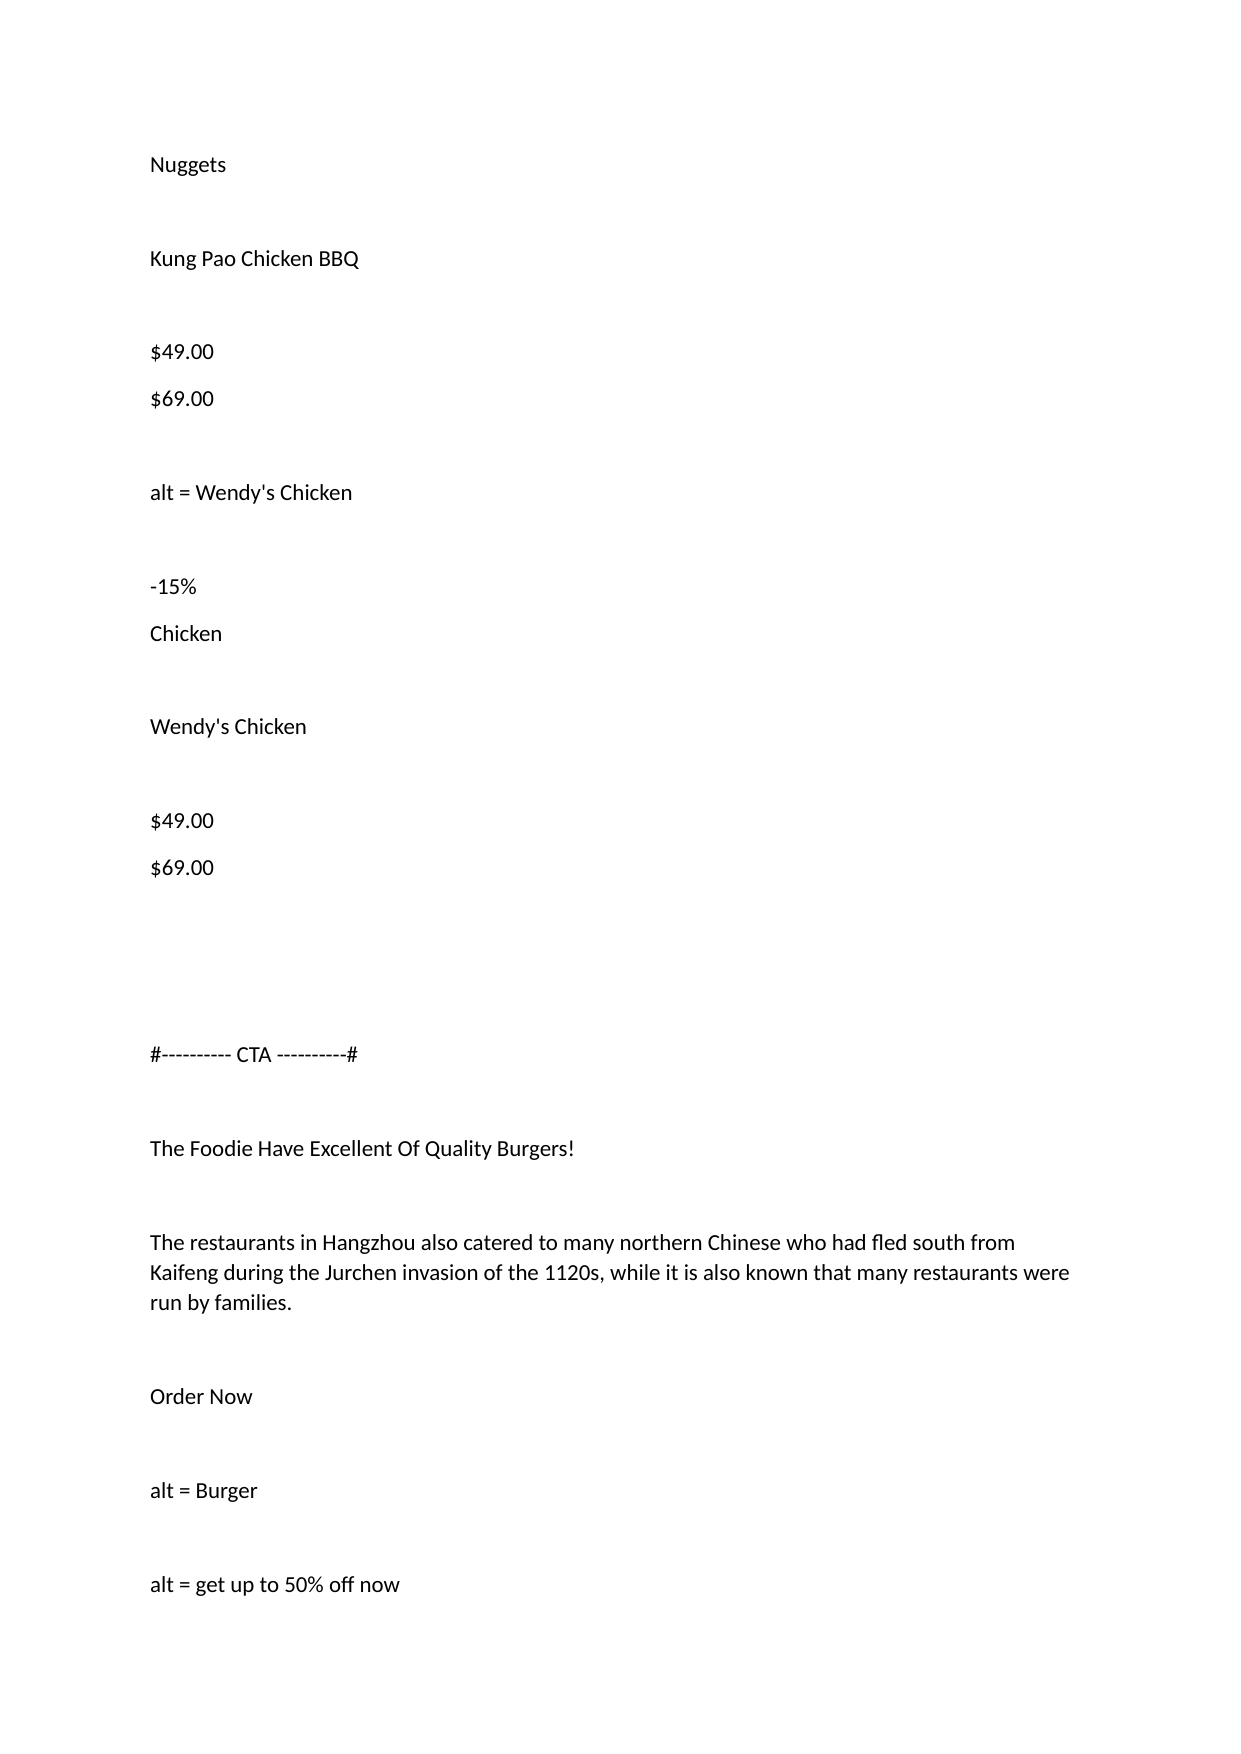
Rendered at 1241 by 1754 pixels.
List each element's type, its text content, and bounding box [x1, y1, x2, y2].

text Order Now [150, 1382, 1090, 1410]
text $69.00 [150, 853, 1090, 881]
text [150, 1228, 1090, 1317]
text The Foodie Have Excellent Of Quality Burgers! [150, 1134, 1090, 1162]
text alt = get up to 50% off now [150, 1570, 1090, 1598]
text #---------- CTA ----------# [150, 1041, 1090, 1069]
text Wendy's Chicken [150, 712, 1090, 741]
text Kung Pao Chicken BBQ [150, 244, 1090, 272]
text Nuggets [150, 150, 1090, 178]
text alt = Burger [150, 1476, 1090, 1504]
text -15% [150, 572, 1090, 600]
text alt = Wendy's Chicken [150, 478, 1090, 506]
text $49.00 [150, 806, 1090, 834]
text $49.00 [150, 337, 1090, 366]
text Chicken [150, 619, 1090, 647]
text $69.00 [150, 384, 1090, 412]
